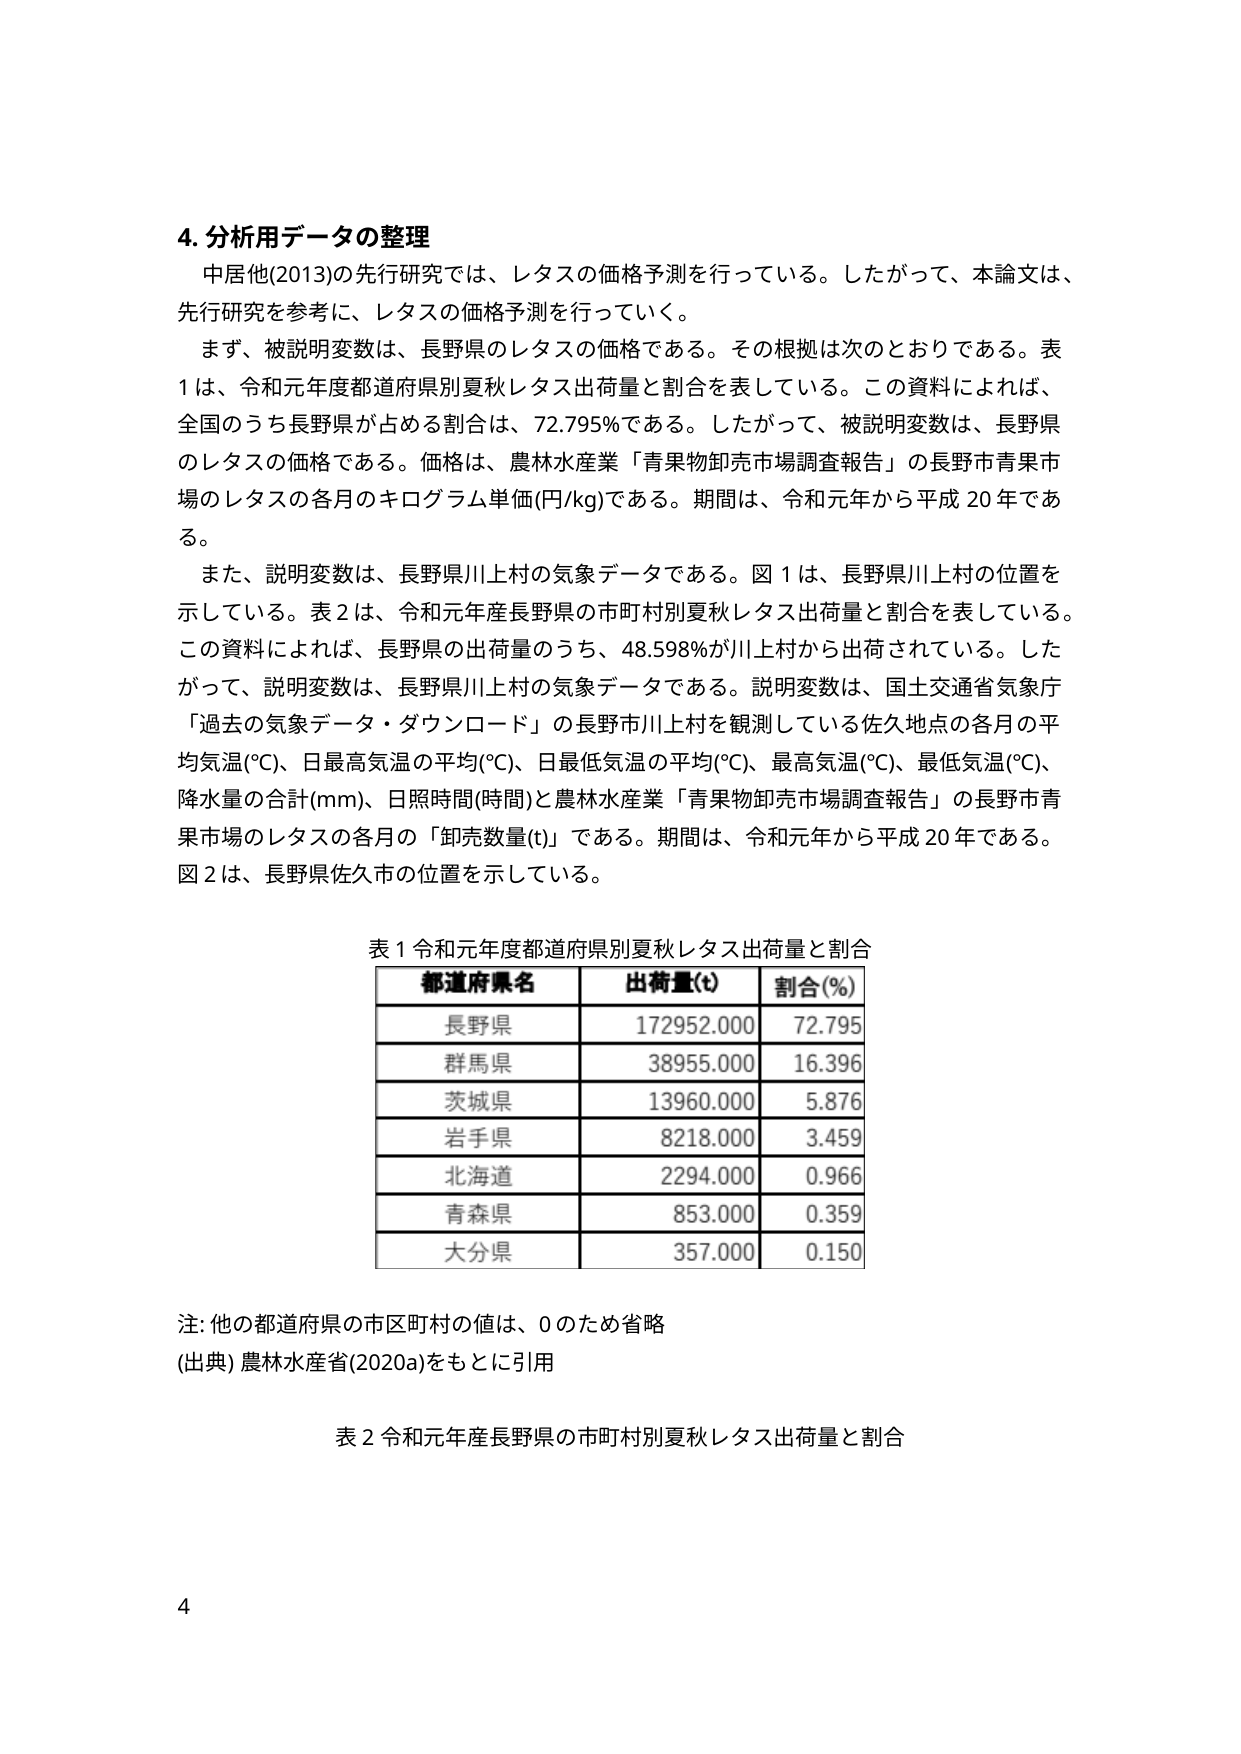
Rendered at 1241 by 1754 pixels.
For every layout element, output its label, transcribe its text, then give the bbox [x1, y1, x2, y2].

text まず、被説明変数は、長野県のレタスの価格である。その根拠は次のとおりである。表1は、令和元年度都道府県別夏秋レタス出荷量と割合を表している。この資料によれば、全国のうち長野県が占める割合は、72.795%である。したがって、被説明変数は、長野県のレタスの価格である。価格は、農林水産業「青果物卸売市場調査報告」の長野市青果市場のレタスの各月のキログラム単価(円/kg)である。期間は、令和元年から平成20年である。 [177, 329, 1063, 554]
text (出典) 農林水産省(2020a)をもとに引用 [177, 1342, 1063, 1379]
text 注: 他の都道府県の市区町村の値は、0のため省略 [177, 1304, 1063, 1342]
text また、説明変数は、長野県川上村の気象データである。図1は、長野県川上村の位置を示している。表2は、令和元年産長野県の市町村別夏秋レタス出荷量と割合を表している。この資料によれば、長野県の出荷量のうち、48.598%が川上村から出荷されている。したがって、説明変数は、長野県川上村の気象データである。説明変数は、国土交通省気象庁「過去の気象データ・ダウンロード」の長野市川上村を観測している佐久地点の各月の平均気温(℃)、日最高気温の平均(℃)、日最低気温の平均(℃)、最高気温(℃)、最低気温(℃)、降水量の合計(mm)、日照時間(時間)と農林水産業「青果物卸売市場調査報告」の長野市青果市場のレタスの各月の「卸売数量(t)」である。期間は、令和元年から平成20年である。図2は、長野県佐久市の位置を示している。 [177, 554, 1063, 892]
text 表1 令和元年度都道府県別夏秋レタス出荷量と割合 [177, 929, 1063, 967]
text 表2 令和元年産長野県の市町村別夏秋レタス出荷量と割合 [177, 1417, 1063, 1454]
text 中居他(2013)の先行研究では、レタスの価格予測を行っている。したがって、本論文は、先行研究を参考に、レタスの価格予測を行っていく。 [177, 254, 1063, 329]
subtitle 4. 分析用データの整理 [177, 217, 1063, 254]
